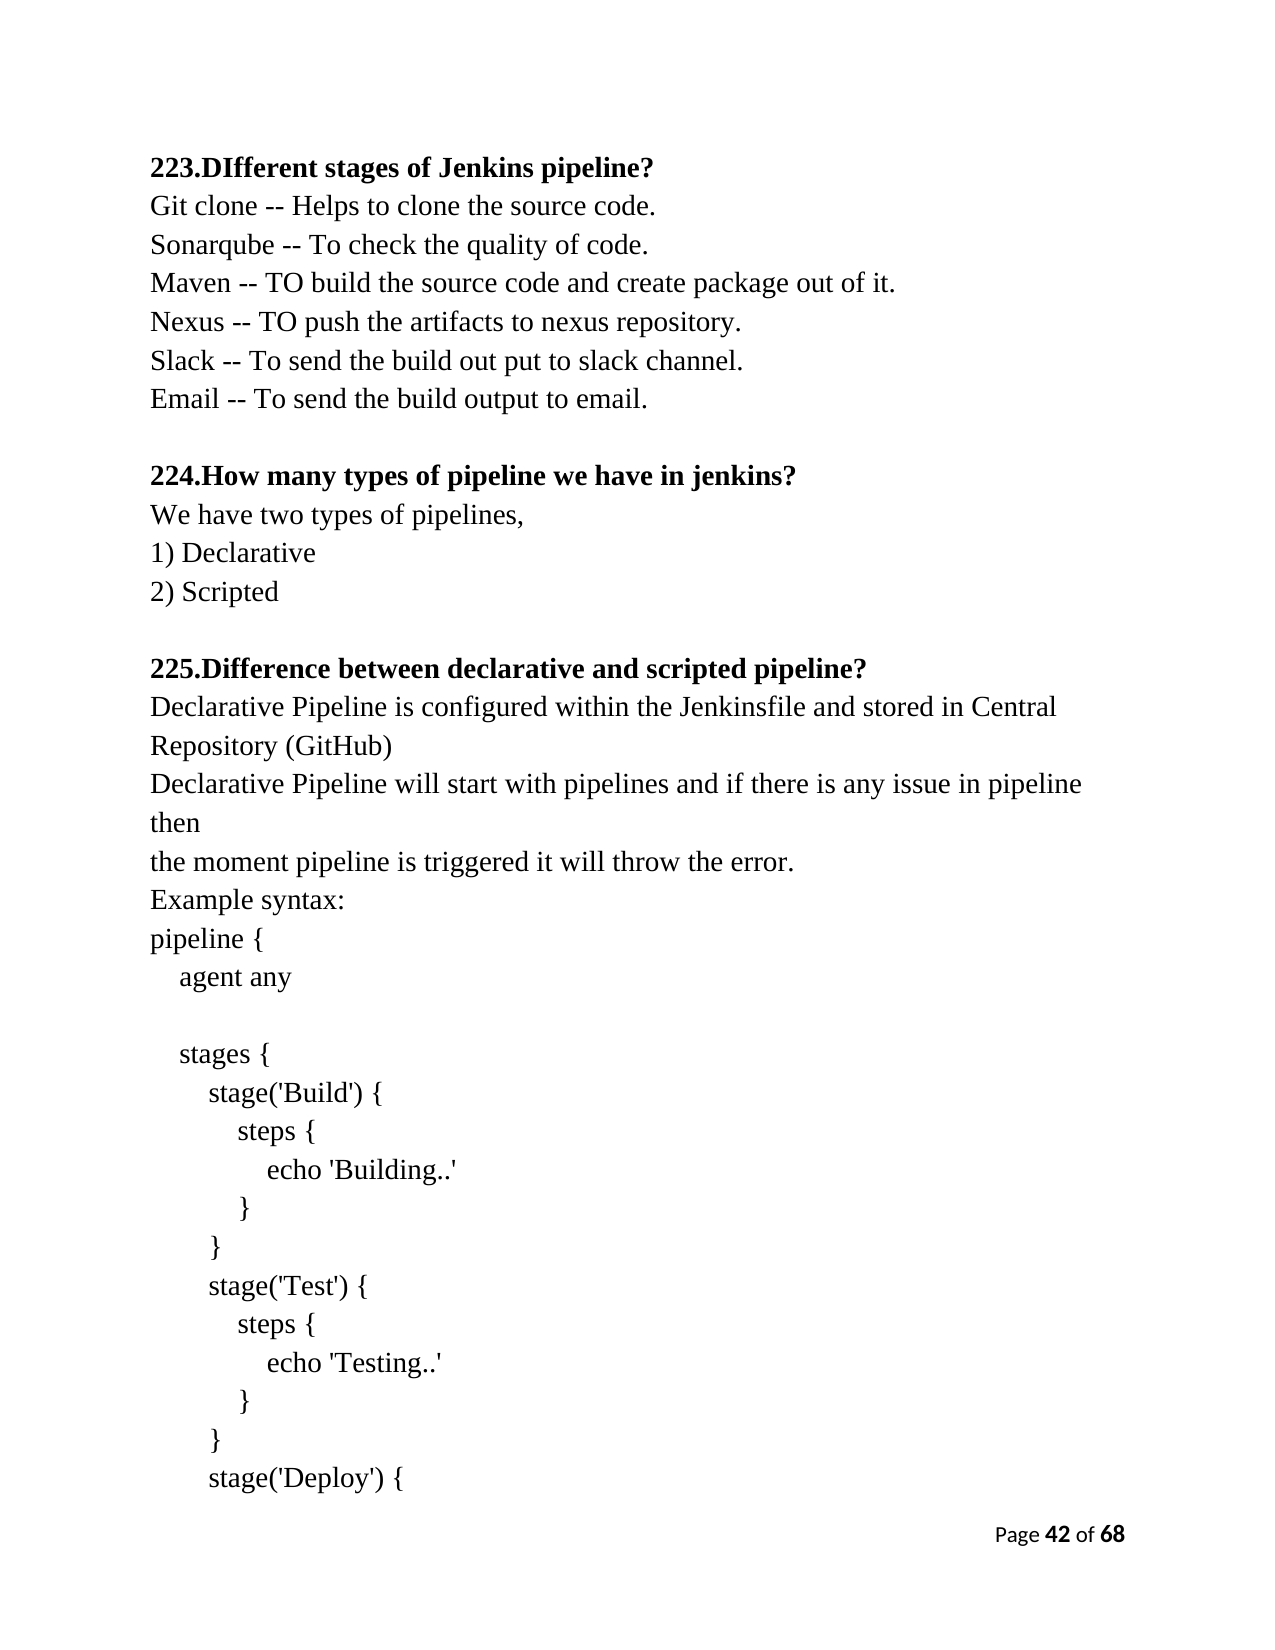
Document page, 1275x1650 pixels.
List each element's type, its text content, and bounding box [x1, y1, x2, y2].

text } [150, 1191, 1125, 1224]
text 224.How many types of pipeline we have in jenkins? [150, 458, 1125, 492]
text Email -- To send the build output to email. [150, 381, 1125, 415]
text stage('Build') { [150, 1075, 1125, 1108]
text 223.DIfferent stages of Jenkins pipeline? [150, 150, 1125, 183]
text Git clone -- Helps to clone the source code. [150, 188, 1125, 222]
text 2) Scripted [150, 574, 1125, 607]
text stage('Deploy') { [150, 1460, 1125, 1494]
text Maven -- TO build the source code and create package out of it. [150, 266, 1125, 299]
text Sonarqube -- To check the quality of code. [150, 227, 1125, 261]
text steps { [150, 1113, 1125, 1147]
text agent any [150, 959, 1125, 993]
text steps { [150, 1306, 1125, 1340]
text echo 'Building..' [150, 1152, 1125, 1186]
text Example syntax: [150, 882, 1125, 916]
text 1) Declarative [150, 535, 1125, 569]
text Slack -- To send the build out put to slack channel. [150, 343, 1125, 376]
text pipeline { [150, 921, 1125, 954]
text the moment pipeline is triggered it will throw the error. [150, 844, 1125, 877]
text echo 'Testing..' [150, 1345, 1125, 1378]
text stages { [150, 1036, 1125, 1070]
text stage('Test') { [150, 1268, 1125, 1301]
text Declarative Pipeline is configured within the Jenkinsfile and stored in Central Repository (GitHub) [150, 689, 1125, 762]
text } [150, 1383, 1125, 1417]
text We have two types of pipelines, [150, 497, 1125, 530]
text Declarative Pipeline will start with pipelines and if there is any issue in pipeline then [150, 767, 1125, 839]
text } [150, 1229, 1125, 1263]
text 225.Difference between declarative and scripted pipeline? [150, 651, 1125, 684]
text } [150, 1422, 1125, 1455]
text Nexus -- TO push the artifacts to nexus repository. [150, 304, 1125, 338]
